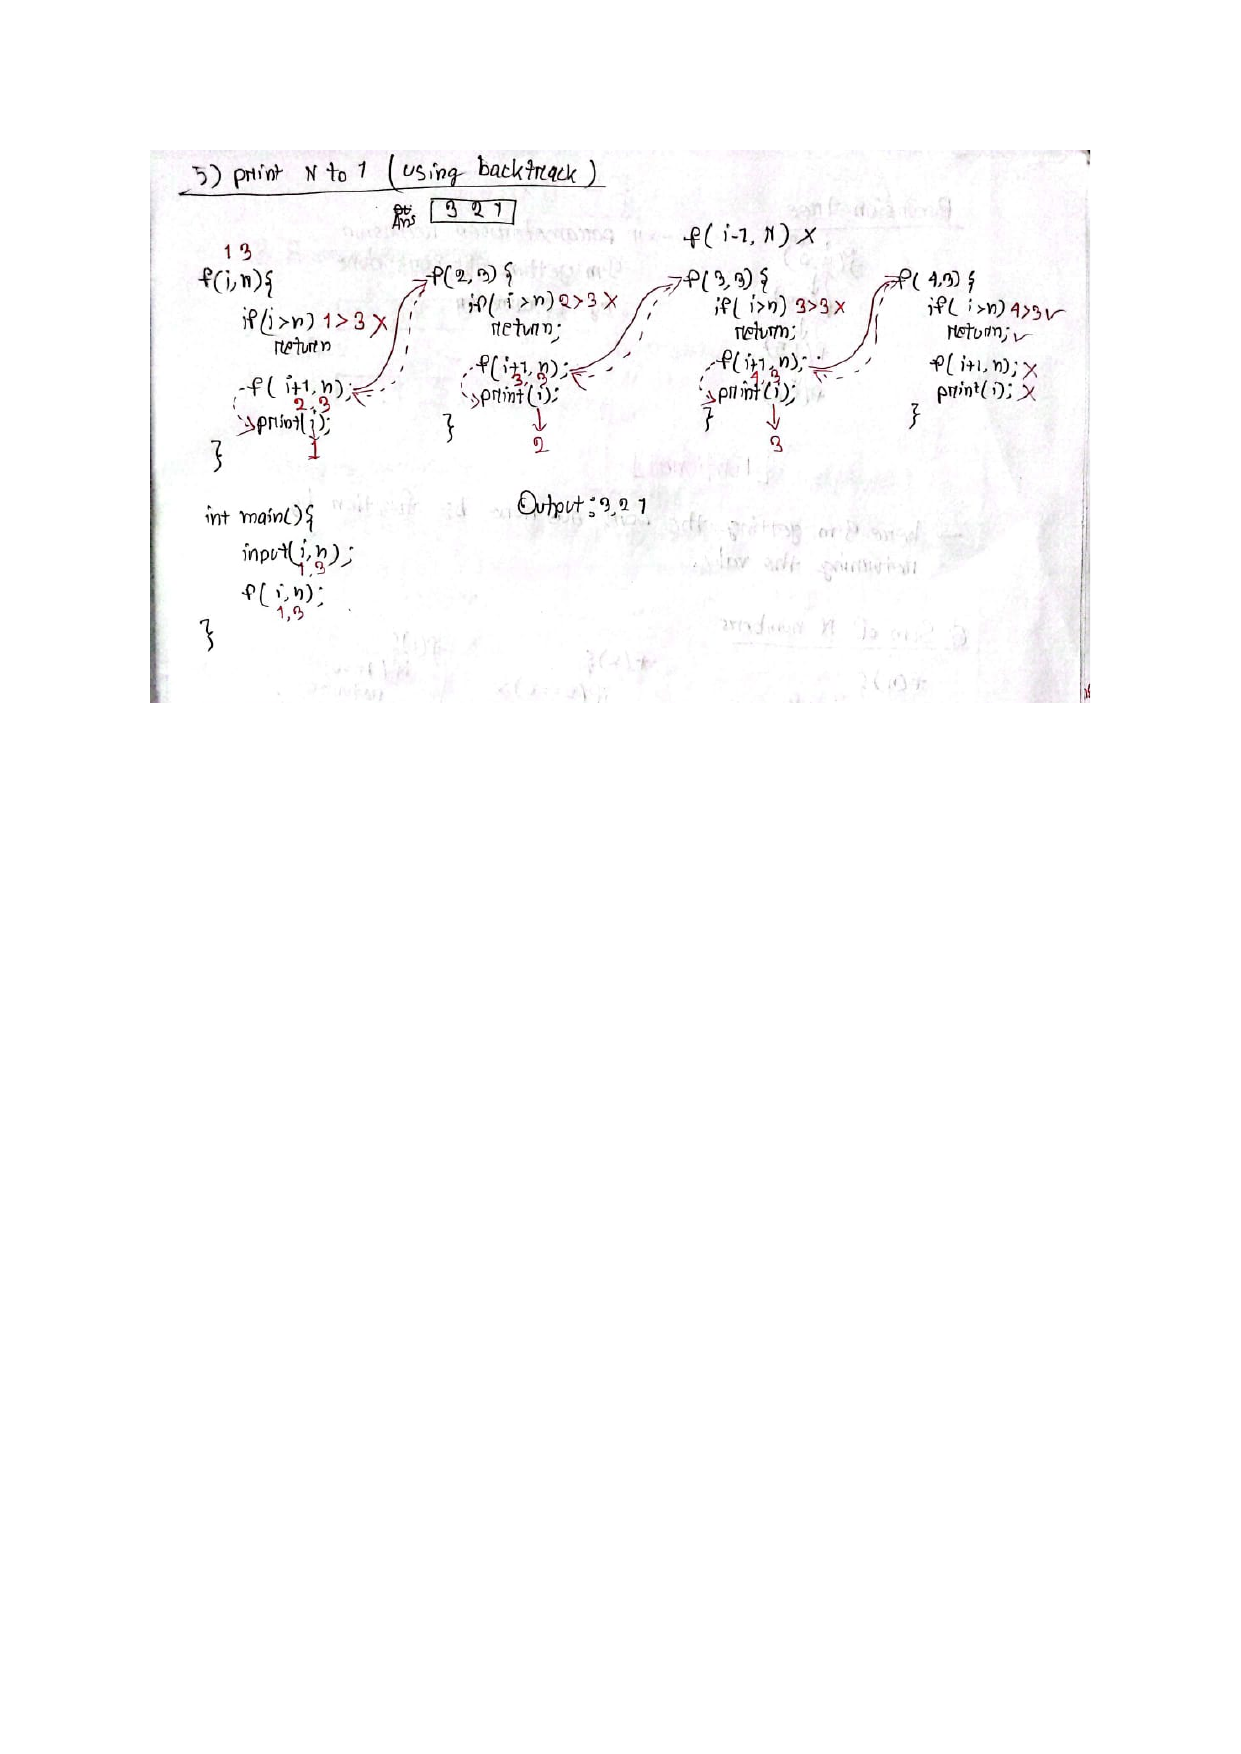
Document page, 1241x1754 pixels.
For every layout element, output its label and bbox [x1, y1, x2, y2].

picture [150, 150, 1091, 703]
